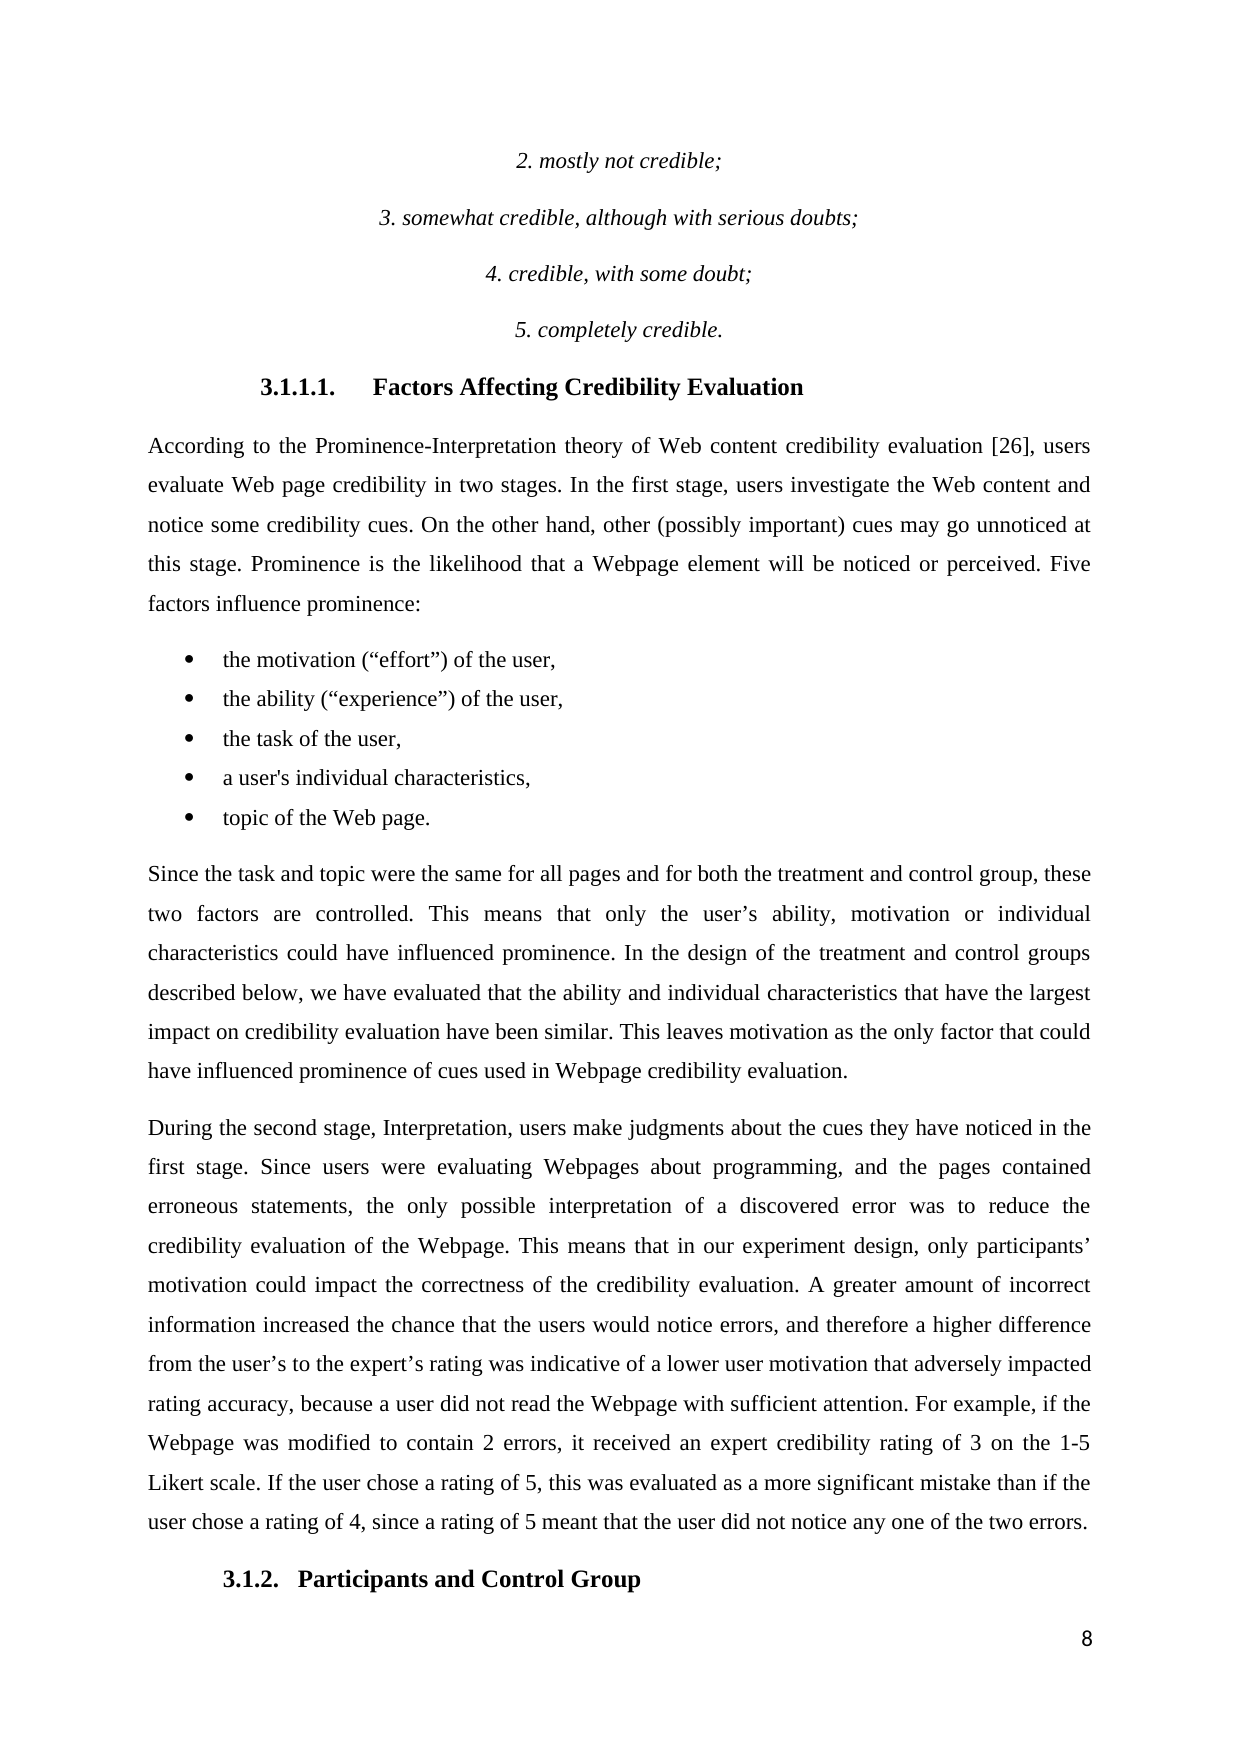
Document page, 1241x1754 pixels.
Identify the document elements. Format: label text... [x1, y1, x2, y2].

list a user's individual characteristics, [185, 764, 1093, 791]
list Factors Affecting Credibility Evaluation [260, 372, 1093, 401]
text During the second stage, Interpretation, users make judgments about the cues they have noticed in the first stage. Since users were evaluating Webpages about programming, and the pages contained erroneous statements, the only possible interpretation of a discovered error was to reduce the credibility evaluation of the Webpage. This means that in our experiment design, only participants’ motivation could impact the correctness of the credibility evaluation. A greater amount of incorrect information increased the chance that the users would notice errors, and therefore a higher difference from the user’s to the expert’s rating was indicative of a lower user motivation that adversely impacted rating accuracy, because a user did not read the Webpage with sufficient attention. For example, if the Webpage was modified to contain 2 errors, it received an expert credibility rating of 3 on the 1-5 Likert scale. If the user chose a rating of 5, this was evaluated as a more significant mistake than if the user chose a rating of 4, since a rating of 5 meant that the user did not notice any one of the two errors. [148, 1114, 1093, 1535]
list Participants and Control Group [223, 1564, 1093, 1593]
list the ability (“experience”) of the user, [185, 686, 1093, 712]
text 2. mostly not credible; [148, 148, 1093, 174]
list the motivation (“effort”) of the user, [185, 646, 1093, 672]
text According to the Prominence-Interpretation theory of Web content credibility evaluation [26], users evaluate Web page credibility in two stages. In the first stage, users investigate the Web content and notice some credibility cues. On the other hand, other (possibly important) cues may go unnoticed at this stage. Prominence is the likelihood that a Webpage element will be noticed or perceived. Five factors influence prominence: [148, 432, 1093, 616]
text 5. completely credible. [148, 316, 1093, 342]
text 3. somewhat credible, although with serious doubts; [148, 204, 1093, 230]
text Since the task and topic were the same for all pages and for both the treatment and control group, these two factors are controlled. This means that only the user’s ability, motivation or individual characteristics could have influenced prominence. In the design of the treatment and control groups described below, we have evaluated that the ability and individual characteristics that have the largest impact on credibility evaluation have been similar. This leaves motivation as the only factor that could have influenced prominence of cues used in Webpage credibility evaluation. [148, 860, 1093, 1084]
text 4. credible, with some doubt; [148, 260, 1093, 286]
list topic of the Web page. [185, 804, 1093, 830]
list the task of the user, [185, 725, 1093, 751]
